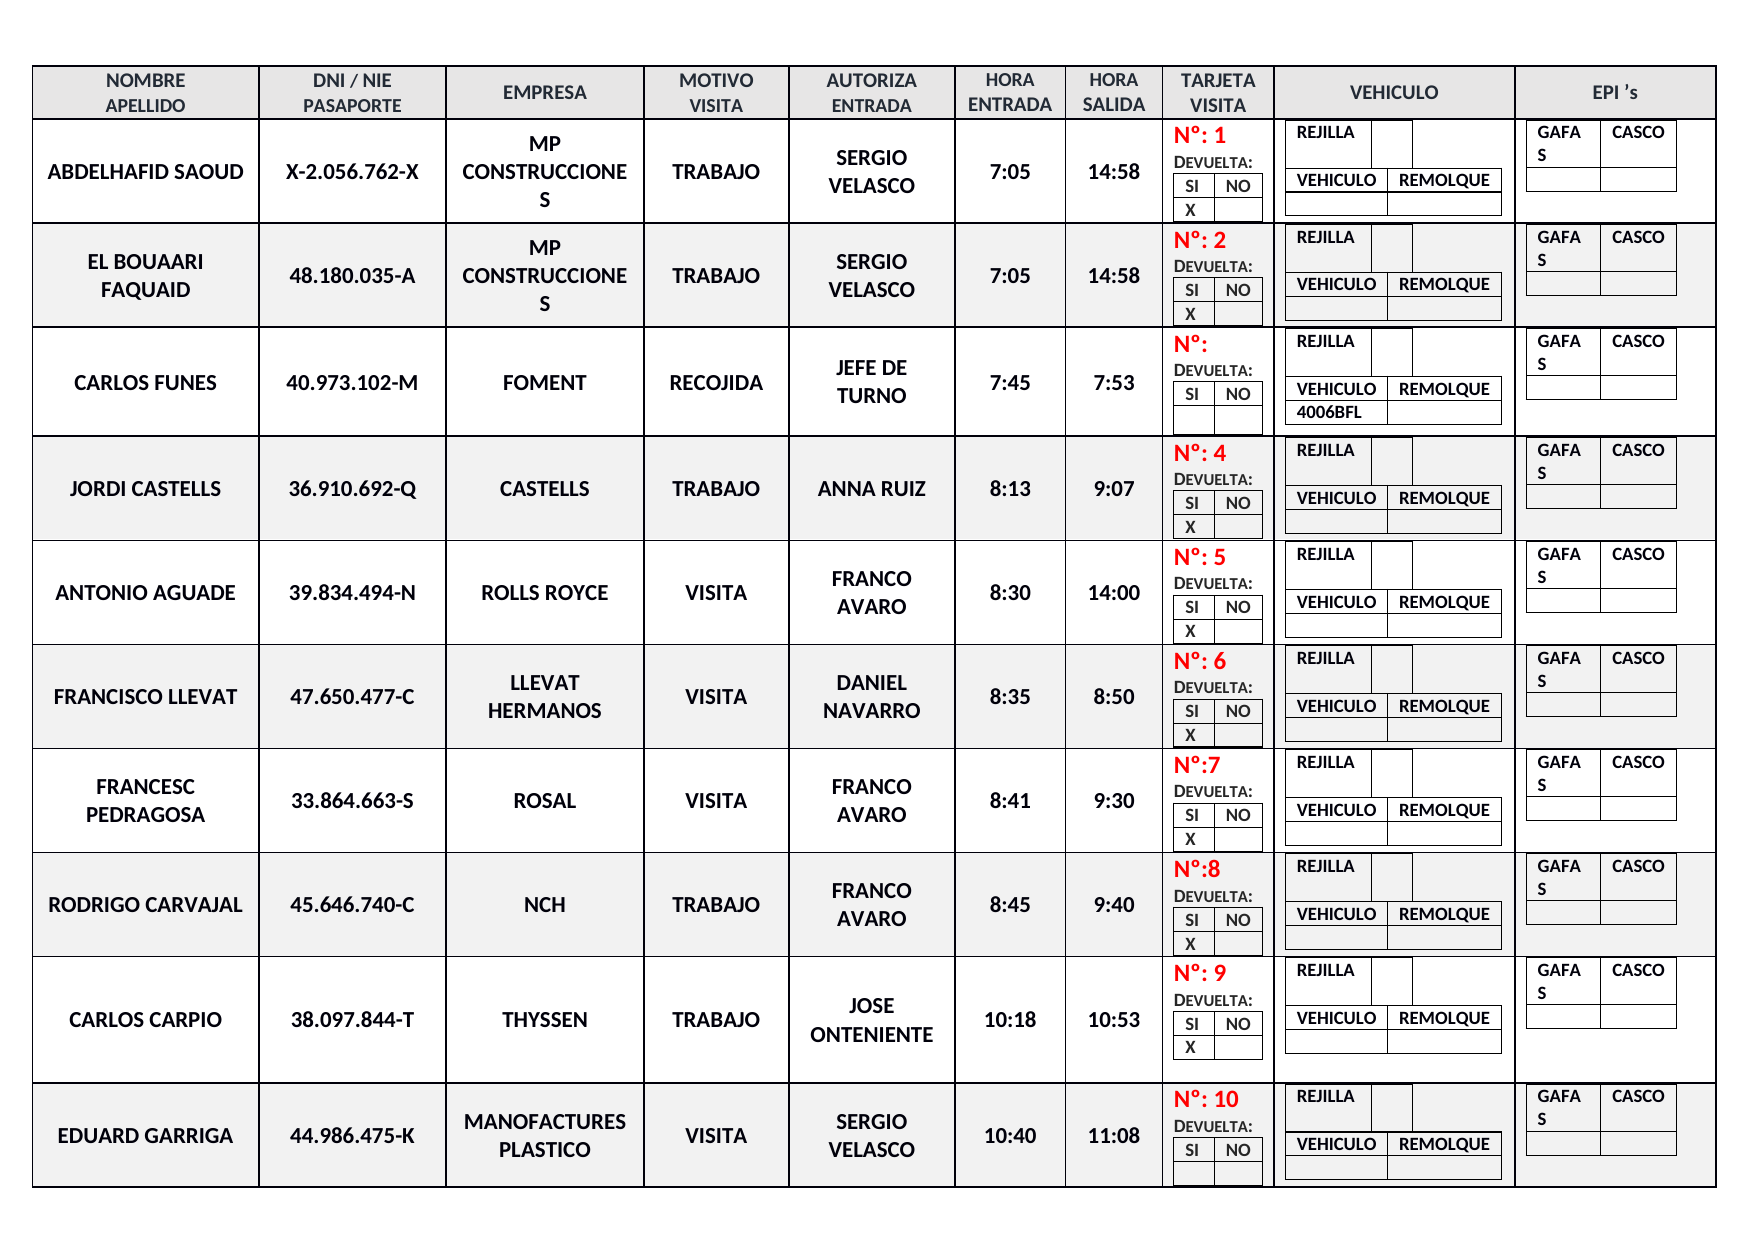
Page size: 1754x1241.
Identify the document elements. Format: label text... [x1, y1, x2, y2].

table_cell CARLOS CARPIO [33, 957, 258, 1082]
table_cell TRABAJO [645, 120, 788, 222]
table_cell 45.646.740-C [260, 853, 445, 956]
table_cell 40.973.102-M [260, 328, 445, 435]
table_cell 7:05 [956, 120, 1065, 222]
table_cell 38.097.844-T [260, 957, 445, 1082]
table_cell 9:30 [1066, 749, 1162, 852]
table_cell [1275, 328, 1514, 435]
table_header AUTORIZA ENTRADA [790, 67, 954, 118]
table_cell 9:07 [1066, 437, 1162, 539]
table_header HORA ENTRADA [956, 67, 1065, 118]
table_header DNI / NIE PASAPORTE [260, 67, 445, 118]
table_cell Nº: 10 DEVUELTA: [1163, 1084, 1273, 1186]
table_cell 33.864.663-S [260, 749, 445, 852]
table_cell FRANCO AVARO [790, 749, 954, 852]
table_header NOMBRE APELLIDO [33, 67, 258, 118]
table_cell [1275, 645, 1514, 748]
table_cell [1275, 437, 1514, 539]
table_cell [1516, 541, 1715, 643]
table_cell [1516, 1084, 1715, 1186]
table_cell 8:41 [956, 749, 1065, 852]
table_cell EL BOUAARI FAQUAID [33, 224, 258, 326]
table_cell VISITA [645, 541, 788, 643]
table_cell 8:35 [956, 645, 1065, 748]
table_cell 8:30 [956, 541, 1065, 643]
table_cell FRANCISCO LLEVAT [33, 645, 258, 748]
table_cell Nº: 1 DEVUELTA: [1163, 120, 1273, 222]
table_cell Nº: 6 DEVUELTA: [1163, 645, 1273, 748]
table_cell FOMENT [447, 328, 643, 435]
table_cell ANNA RUIZ [790, 437, 954, 539]
table_cell [1275, 541, 1514, 643]
table_cell [1516, 328, 1715, 435]
table_cell 10:53 [1066, 957, 1162, 1082]
table_cell 47.650.477-C [260, 645, 445, 748]
table_cell [1516, 749, 1715, 852]
table_cell CARLOS FUNES [33, 328, 258, 435]
table_cell 44.986.475-K [260, 1084, 445, 1186]
table_cell MANOFACTURES PLASTICO [447, 1084, 643, 1186]
table_cell EDUARD GARRIGA [33, 1084, 258, 1186]
table_cell ROLLS ROYCE [447, 541, 643, 643]
table_cell [1516, 224, 1715, 326]
table_cell JOSE ONTENIENTE [790, 957, 954, 1082]
table_cell [1516, 957, 1715, 1082]
table_cell 8:13 [956, 437, 1065, 539]
table_header EPI ’s [1516, 67, 1715, 118]
table_cell 48.180.035-A [260, 224, 445, 326]
table_cell Nº: 5 DEVUELTA: [1163, 541, 1273, 643]
table_cell [1516, 120, 1715, 222]
table_cell 7:45 [956, 328, 1065, 435]
table_header MOTIVO VISITA [645, 67, 788, 118]
table_cell [1275, 749, 1514, 852]
table_cell [1275, 224, 1514, 326]
table_cell SERGIO VELASCO [790, 120, 954, 222]
table_cell [1275, 120, 1514, 222]
table_header EMPRESA [447, 67, 643, 118]
table_cell 11:08 [1066, 1084, 1162, 1186]
table_cell 39.834.494-N [260, 541, 445, 643]
table_cell RODRIGO CARVAJAL [33, 853, 258, 956]
table_header VEHICULO [1275, 67, 1514, 118]
table_cell 7:05 [956, 224, 1065, 326]
table_cell NCH [447, 853, 643, 956]
table_cell RECOJIDA [645, 328, 788, 435]
table_cell ABDELHAFID SAOUD [33, 120, 258, 222]
table_cell [1275, 853, 1514, 956]
table_cell [1516, 853, 1715, 956]
table_cell VISITA [645, 645, 788, 748]
table_cell Nº: 2 DEVUELTA: [1163, 224, 1273, 326]
table_cell 36.910.692-Q [260, 437, 445, 539]
table_cell Nº:8 DEVUELTA: [1163, 853, 1273, 956]
table_cell SERGIO VELASCO [790, 224, 954, 326]
table_cell 7:53 [1066, 328, 1162, 435]
table_cell FRANCESC PEDRAGOSA [33, 749, 258, 852]
table_cell 8:50 [1066, 645, 1162, 748]
table_cell FRANCO AVARO [790, 853, 954, 956]
table_cell 9:40 [1066, 853, 1162, 956]
table_cell CASTELLS [447, 437, 643, 539]
table_cell FRANCO AVARO [790, 541, 954, 643]
table_cell [1516, 437, 1715, 539]
table_cell [1516, 645, 1715, 748]
table_cell THYSSEN [447, 957, 643, 1082]
table_cell TRABAJO [645, 853, 788, 956]
table_cell [1275, 1084, 1514, 1186]
table_cell TRABAJO [645, 224, 788, 326]
table_cell LLEVAT HERMANOS [447, 645, 643, 748]
table_cell VISITA [645, 1084, 788, 1186]
table_header HORA SALIDA [1066, 67, 1162, 118]
table_cell 14:00 [1066, 541, 1162, 643]
table_cell Nº: 9 DEVUELTA: [1163, 957, 1273, 1082]
table_cell TRABAJO [645, 957, 788, 1082]
table_cell Nº: 4 DEVUELTA: [1163, 437, 1273, 539]
table_cell JEFE DE TURNO [790, 328, 954, 435]
table_cell ROSAL [447, 749, 643, 852]
table_cell TRABAJO [645, 437, 788, 539]
table_cell Nº: DEVUELTA: [1163, 328, 1273, 435]
table_cell DANIEL NAVARRO [790, 645, 954, 748]
table_cell JORDI CASTELLS [33, 437, 258, 539]
table_cell X-2.056.762-X [260, 120, 445, 222]
table_cell Nº:7 DEVUELTA: [1163, 749, 1273, 852]
table_cell MP CONSTRUCCIONES [447, 224, 643, 326]
table_cell SERGIO VELASCO [790, 1084, 954, 1186]
table_cell ANTONIO AGUADE [33, 541, 258, 643]
table_cell 8:45 [956, 853, 1065, 956]
table_cell 10:18 [956, 957, 1065, 1082]
table_cell VISITA [645, 749, 788, 852]
table_header TARJETA VISITA [1163, 67, 1273, 118]
table_cell 10:40 [956, 1084, 1065, 1186]
table_cell [1275, 957, 1514, 1082]
table_cell MP CONSTRUCCIONES [447, 120, 643, 222]
table_cell 14:58 [1066, 120, 1162, 222]
table_cell 14:58 [1066, 224, 1162, 326]
